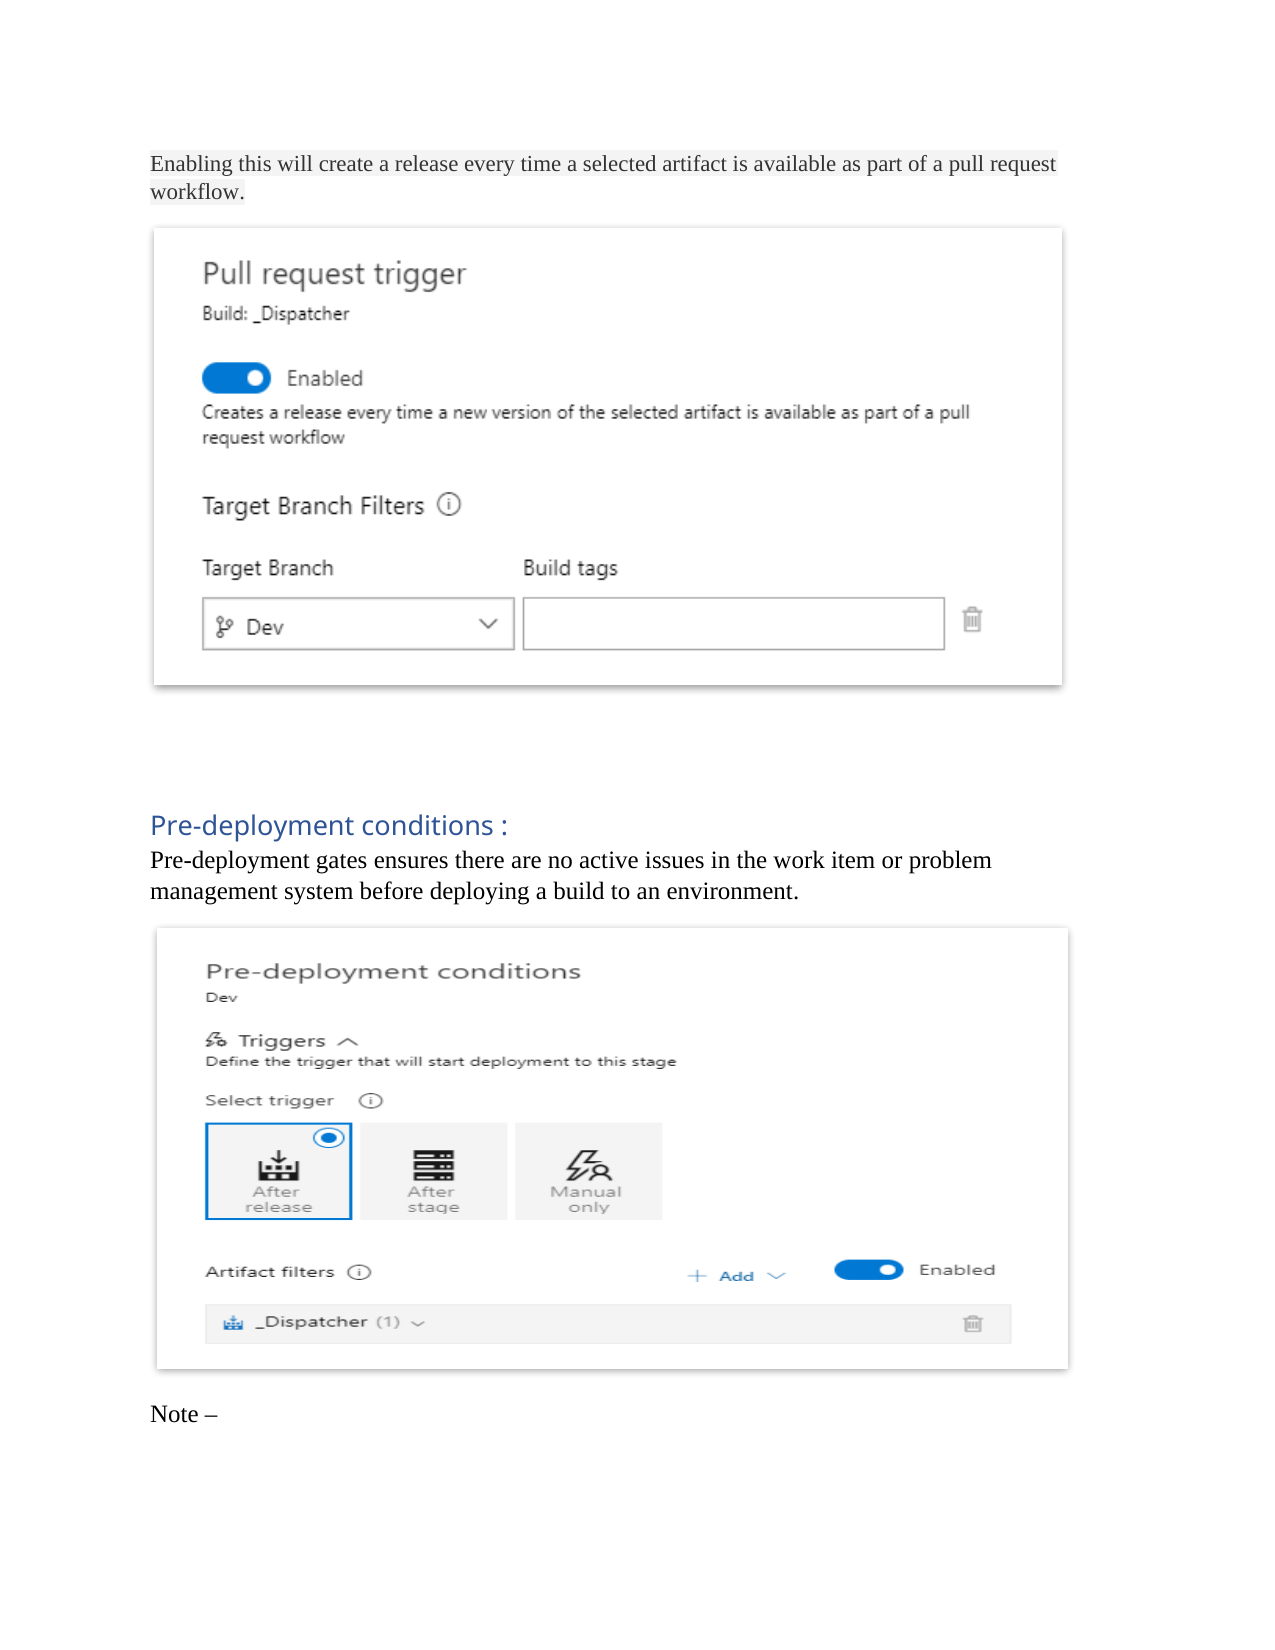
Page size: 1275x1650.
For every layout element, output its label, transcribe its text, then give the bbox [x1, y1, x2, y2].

text Note – [150, 1399, 1125, 1428]
subtitle Pre-deployment conditions : [150, 806, 1125, 843]
picture [172, 943, 1053, 1354]
picture [169, 242, 1047, 671]
text Pre-deployment gates ensures there are no active issues in the work item or problem management system before deploying a build to an environment. [150, 845, 1125, 905]
text Enabling this will create a release every time a selected artifact is available as part of a pull request workflow. [150, 150, 1125, 205]
